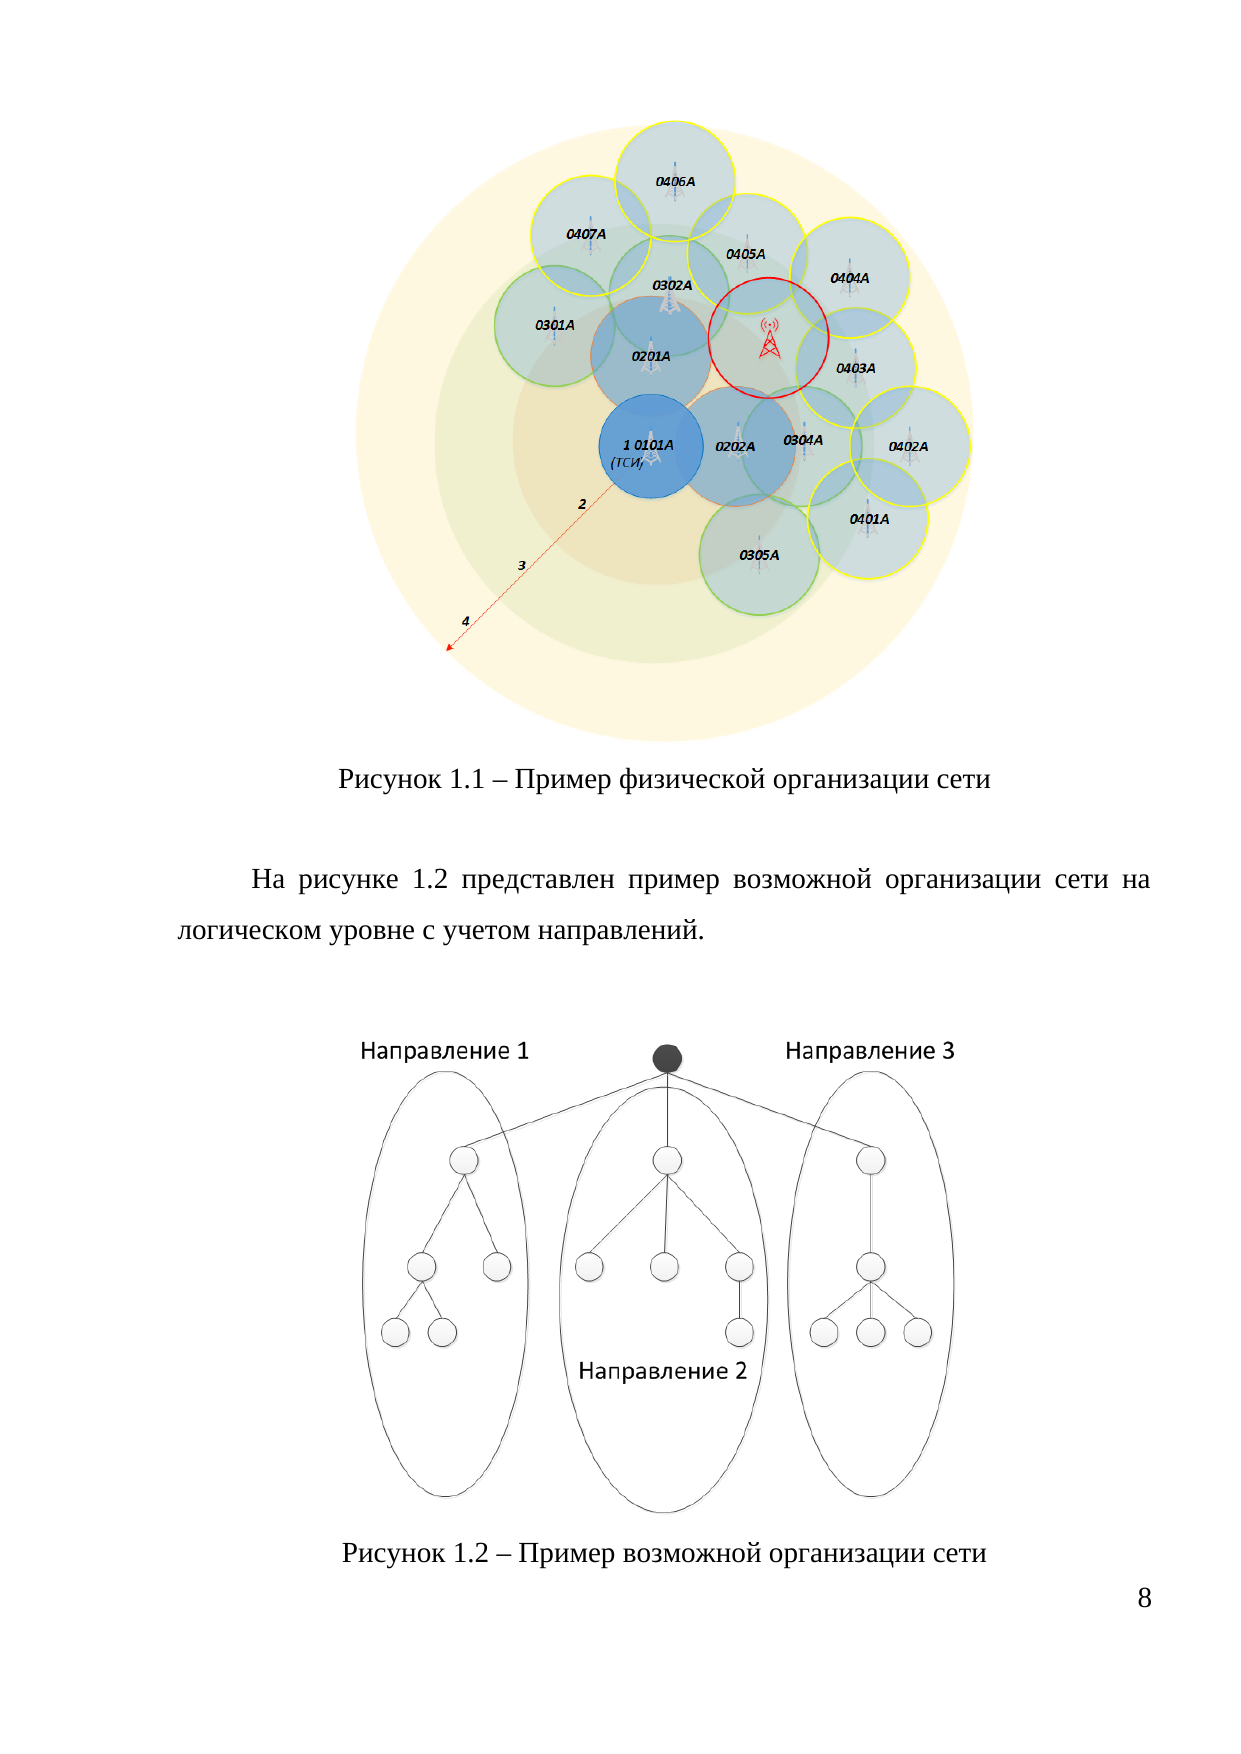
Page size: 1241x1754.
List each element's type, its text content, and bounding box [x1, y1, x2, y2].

text Рисунок 1.1 – Пример физической организации сети [177, 761, 1152, 794]
text Рисунок 1.2 – Пример возможной организации сети [177, 1535, 1152, 1568]
picture [332, 1012, 997, 1521]
picture [352, 118, 977, 747]
text На рисунке 1.2 представлен пример возможной организации сети на логическом уровне с учетом направлений. [177, 861, 1152, 945]
